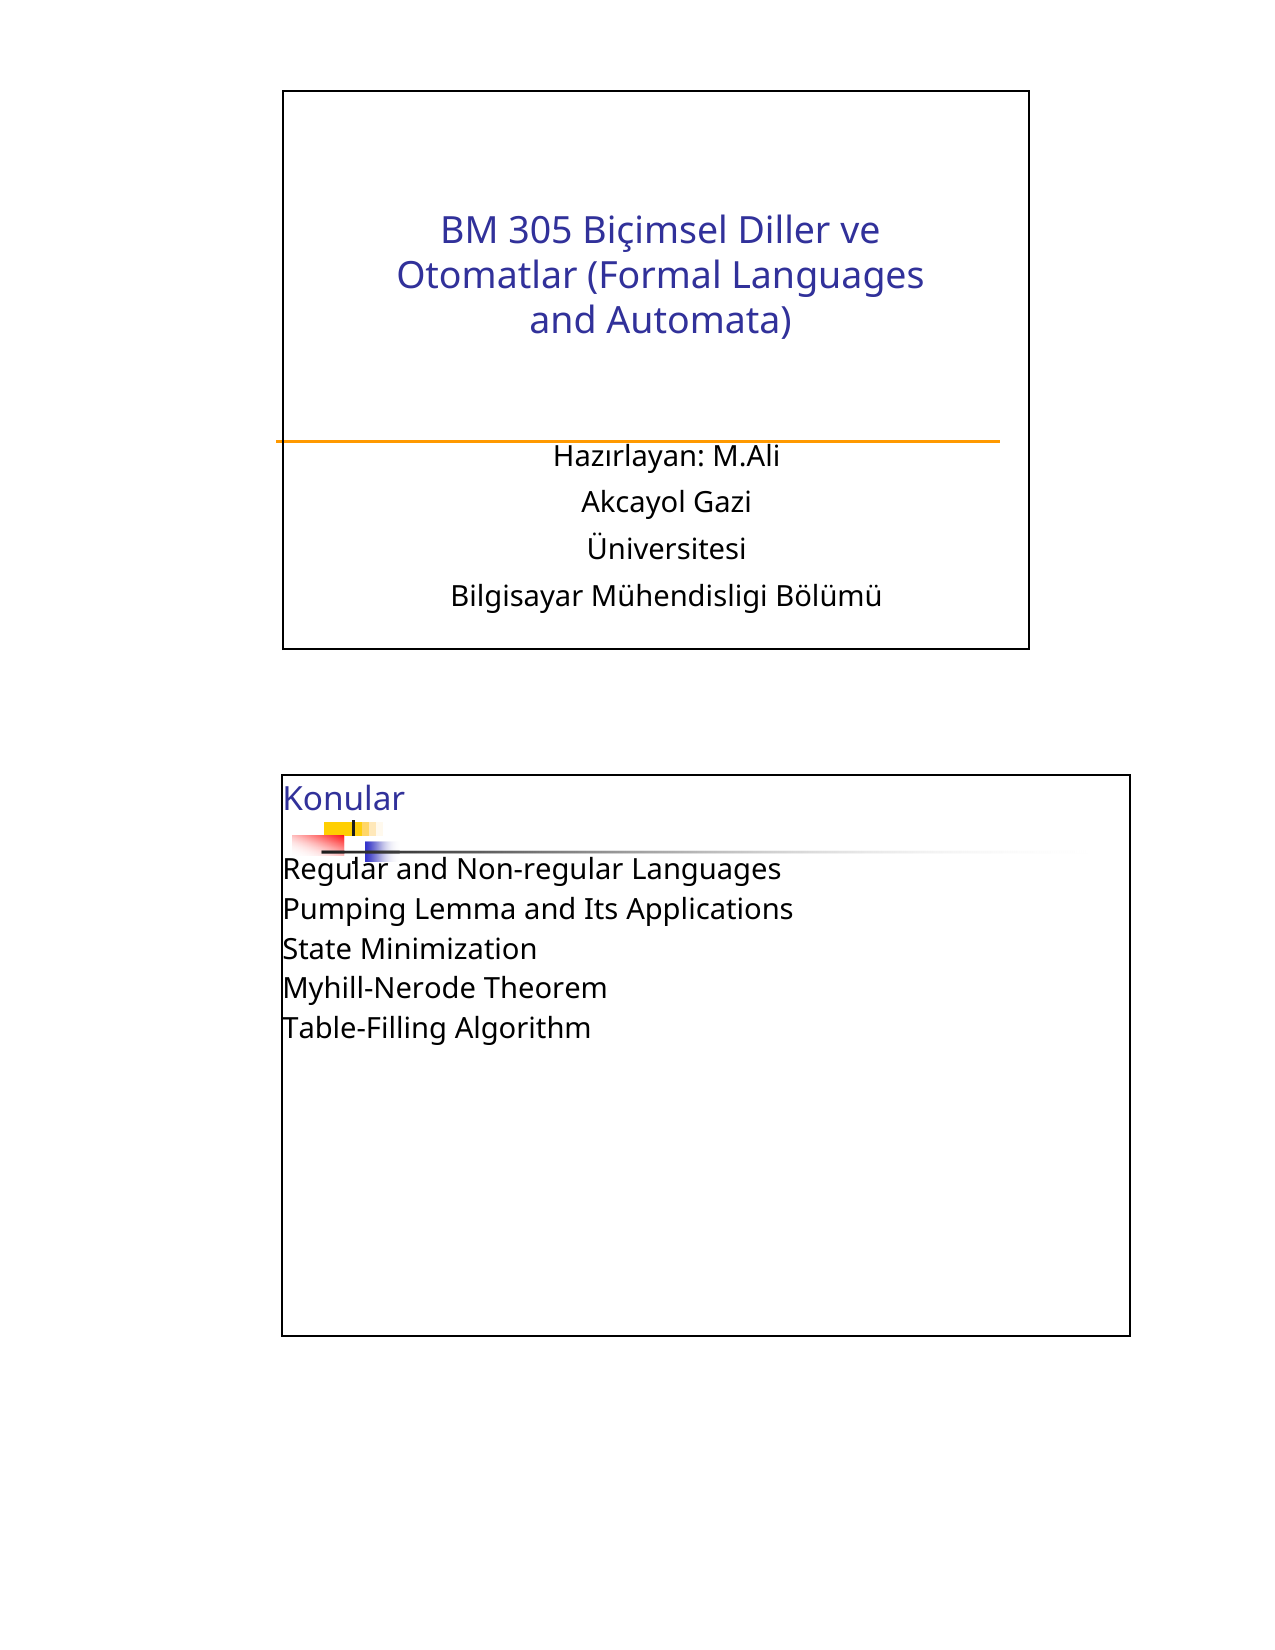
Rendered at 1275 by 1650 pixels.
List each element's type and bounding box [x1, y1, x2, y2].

picture [292, 822, 1088, 862]
